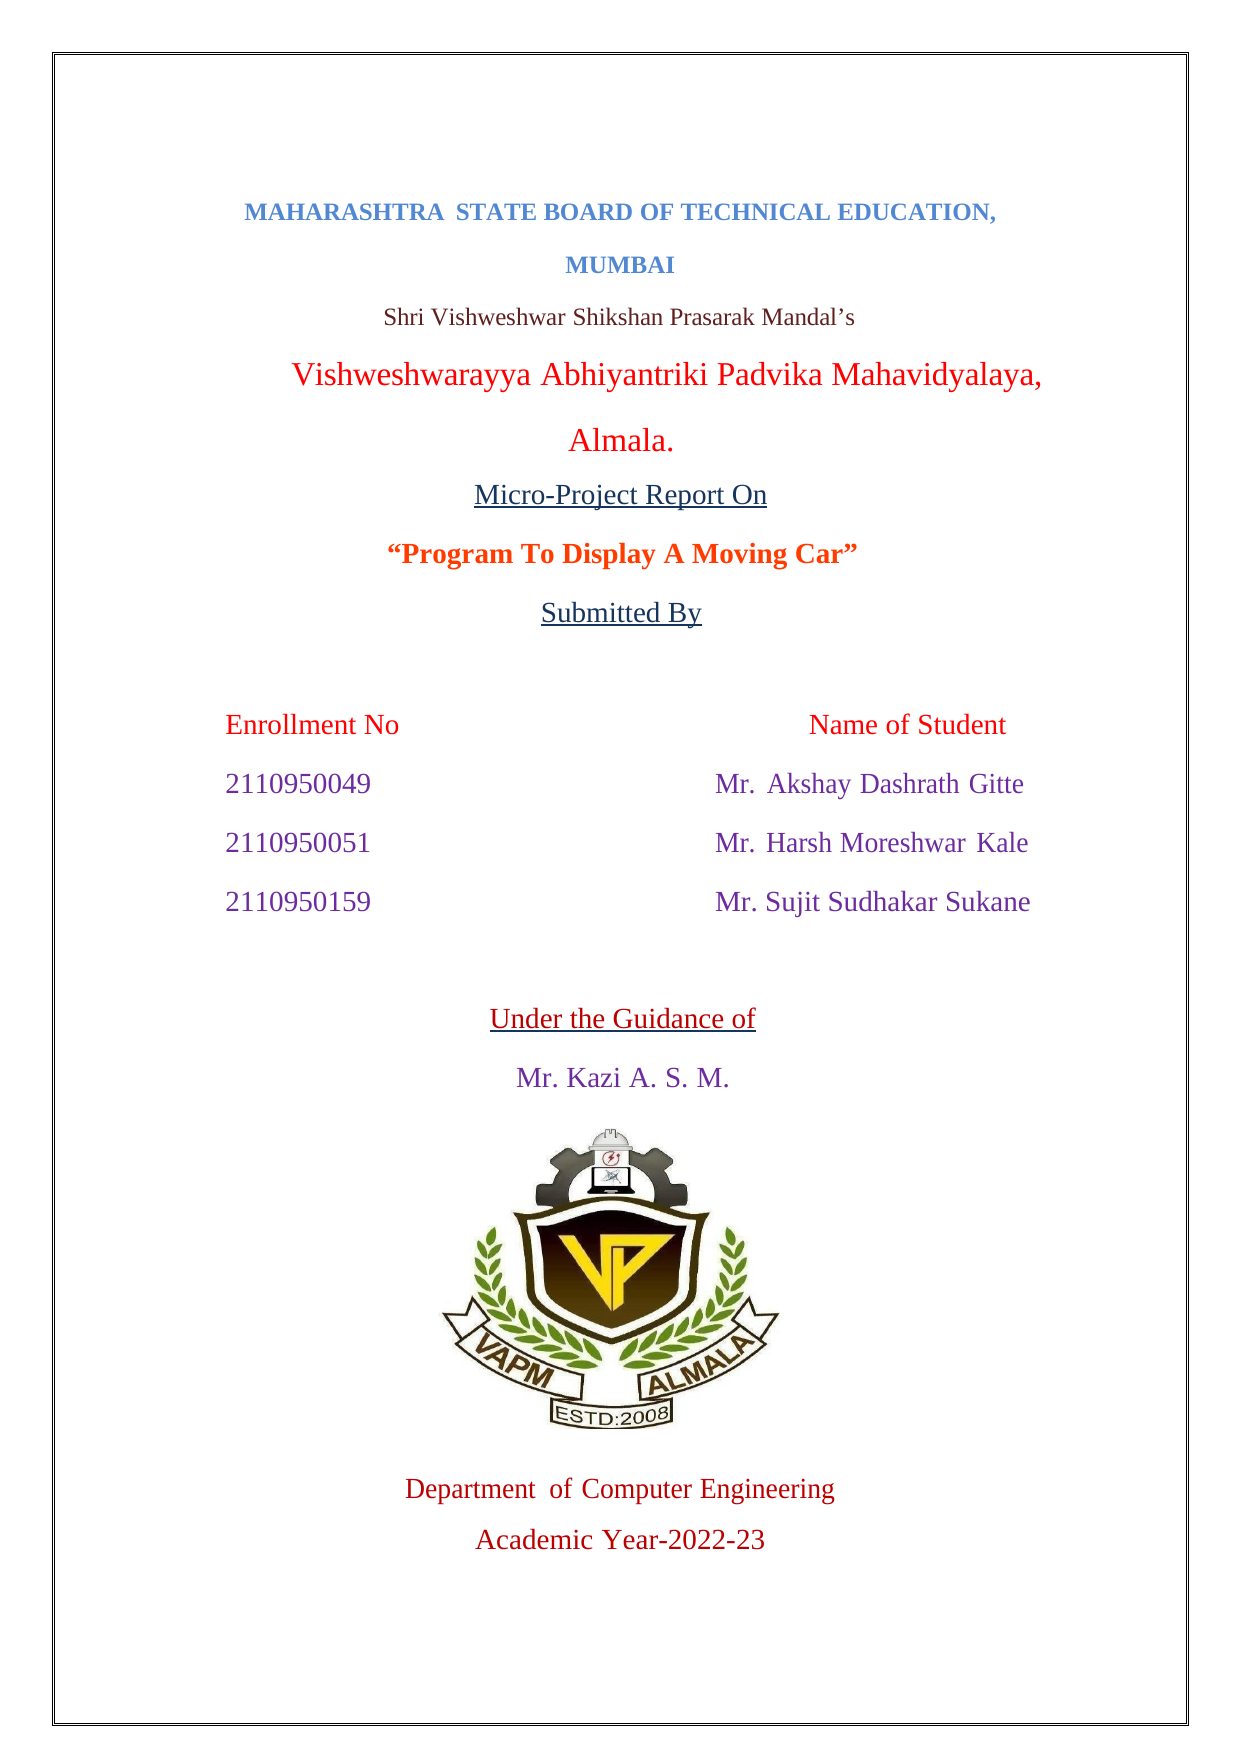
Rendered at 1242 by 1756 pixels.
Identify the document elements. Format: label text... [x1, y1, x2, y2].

text 2110950049 Mr. Akshay Dashrath Gitte [225, 766, 1102, 800]
picture [438, 1128, 784, 1429]
text MAHARASHTRA STATE BOARD OF TECHNICAL EDUCATION, MUMBAI [222, 197, 1018, 279]
text 2110950051 Mr. Harsh Moreshwar Kale [225, 825, 1102, 858]
text “Program To Display A Moving Car” [226, 536, 1018, 570]
text Under the Guidance of Mr. Kazi A. S. M. [489, 1001, 756, 1030]
text 2110950159 Mr. Sujit Sudhakar Sukane [225, 884, 1102, 918]
text Almala. [224, 420, 1018, 458]
text Shri Vishweshwar Shikshan Prasarak Mandal’s [220, 303, 1018, 331]
text Enrollment No Name of Student [225, 707, 1102, 741]
text Micro-Project Report On [223, 477, 1018, 510]
text Submitted By [224, 595, 1018, 628]
text Under the Guidance of Mr. Kazi A. S. M. [489, 1031, 756, 1093]
subtitle Vishweshwarayya Abhiyantriki Padvika Mahavidyalaya, [291, 354, 1102, 393]
